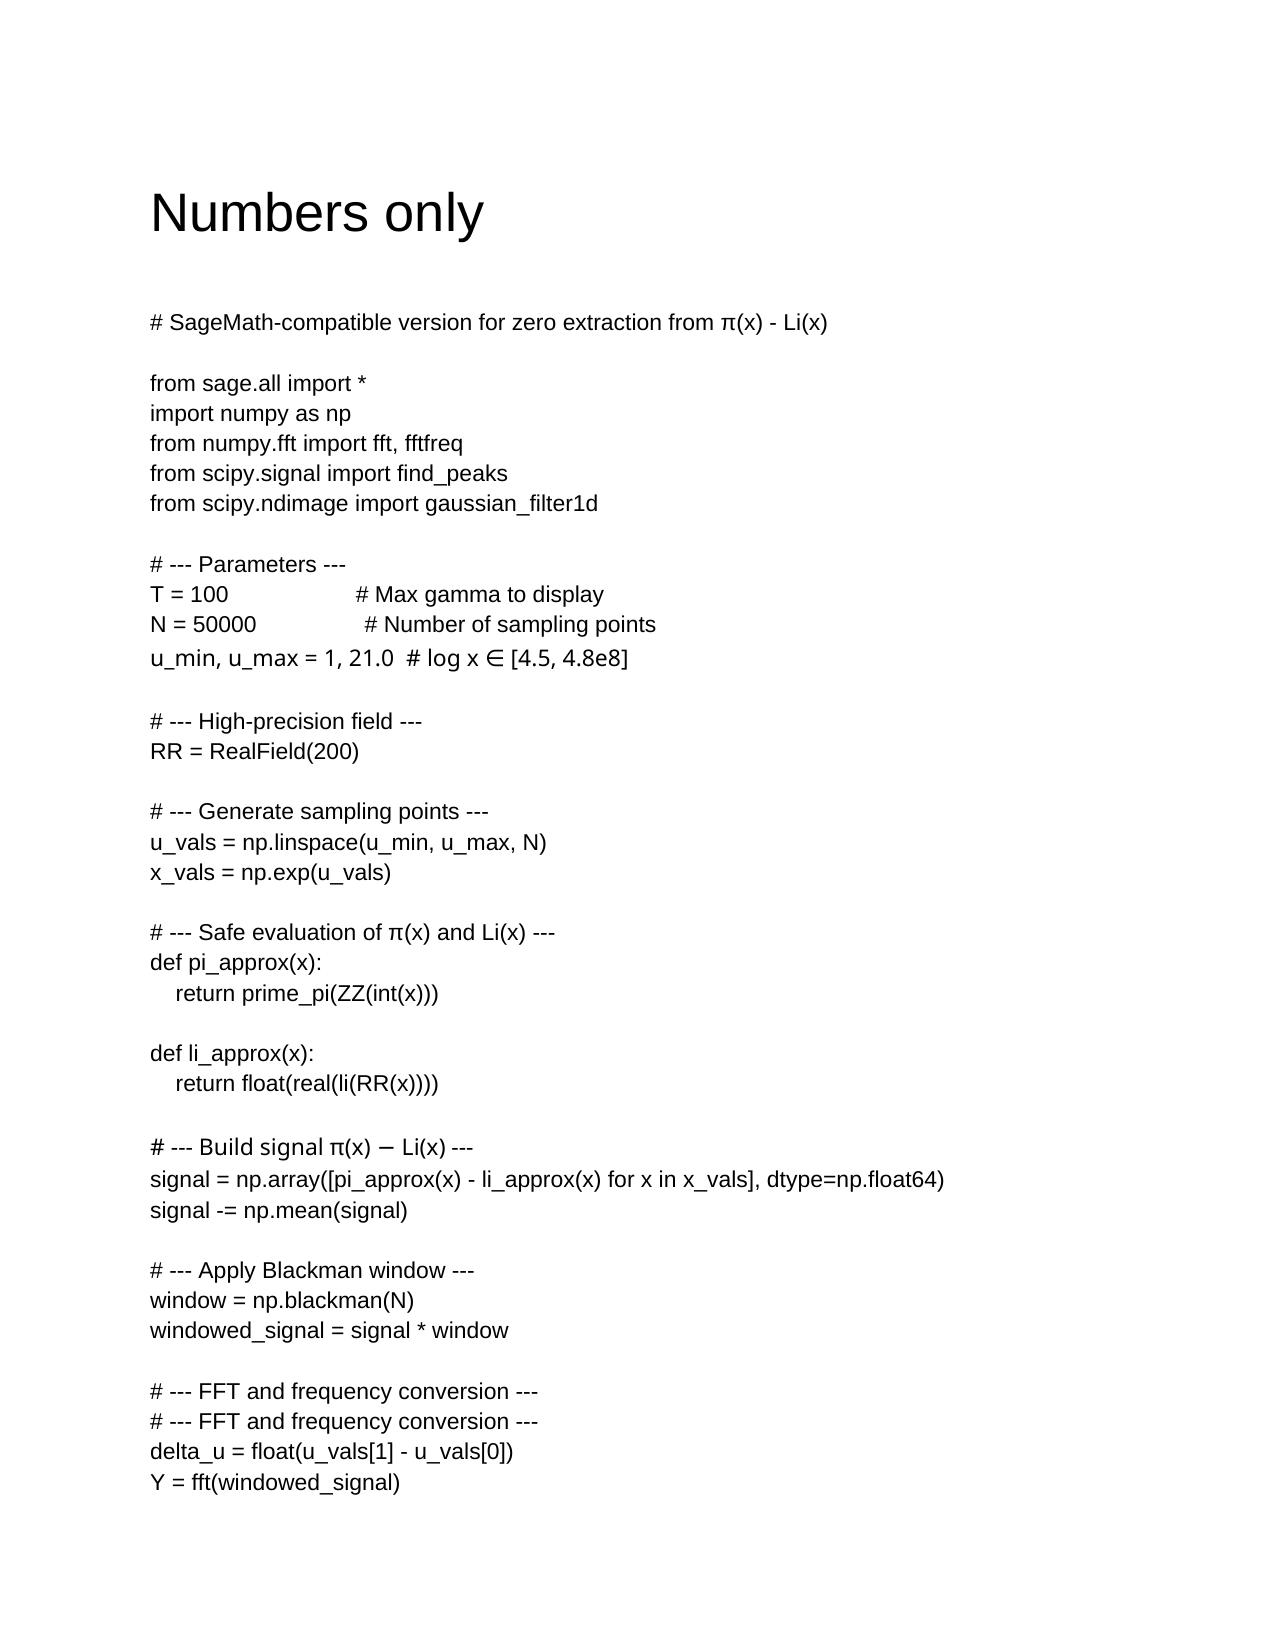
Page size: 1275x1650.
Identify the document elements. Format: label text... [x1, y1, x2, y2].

text # --- Apply Blackman window --- [150, 1257, 1125, 1283]
text # --- Parameters --- [150, 551, 1125, 577]
text # --- FFT and frequency conversion --- [150, 1408, 1125, 1434]
text # --- FFT and frequency conversion --- [150, 1378, 1125, 1404]
text from scipy.signal import find_peaks [150, 460, 1125, 487]
text def pi_approx(x): [150, 949, 1125, 976]
text return prime_pi(ZZ(int(x))) [150, 979, 1125, 1006]
text windowed_signal = signal * window [150, 1317, 1125, 1344]
text signal = np.array([pi_approx(x) - li_approx(x) for x in x_vals], dtype=np.float64) [150, 1166, 1125, 1193]
text from scipy.ndimage import gaussian_filter1d [150, 490, 1125, 517]
text delta_u = float(u_vals[1] - u_vals[0]) [150, 1438, 1125, 1465]
text from sage.all import * [150, 369, 1125, 396]
text # SageMath-compatible version for zero extraction from π(x) - Li(x) [150, 309, 1125, 336]
text # --- Safe evaluation of π(x) and Li(x) --- [150, 919, 1125, 945]
text u_min, u_max = 1, 21.0 # log x ∈ [4.5, 4.8e8] [150, 641, 1125, 673]
text def li_approx(x): [150, 1040, 1125, 1066]
text from numpy.fft import fft, fftfreq [150, 430, 1125, 456]
text # --- Generate sampling points --- [150, 798, 1125, 824]
text N = 50000 # Number of sampling points [150, 611, 1125, 638]
text Y = fft(windowed_signal) [150, 1468, 1125, 1495]
text window = np.blackman(N) [150, 1287, 1125, 1314]
text signal -= np.mean(signal) [150, 1197, 1125, 1223]
title Numbers only [150, 180, 1125, 242]
text x_vals = np.exp(u_vals) [150, 859, 1125, 885]
text import numpy as np [150, 400, 1125, 426]
text return float(real(li(RR(x)))) [150, 1070, 1125, 1096]
text # --- High-precision field --- [150, 708, 1125, 734]
text T = 100 # Max gamma to display [150, 581, 1125, 607]
text # --- Build signal π(x) − Li(x) --- [150, 1131, 1125, 1162]
text RR = RealField(200) [150, 738, 1125, 764]
text u_vals = np.linspace(u_min, u_max, N) [150, 828, 1125, 855]
